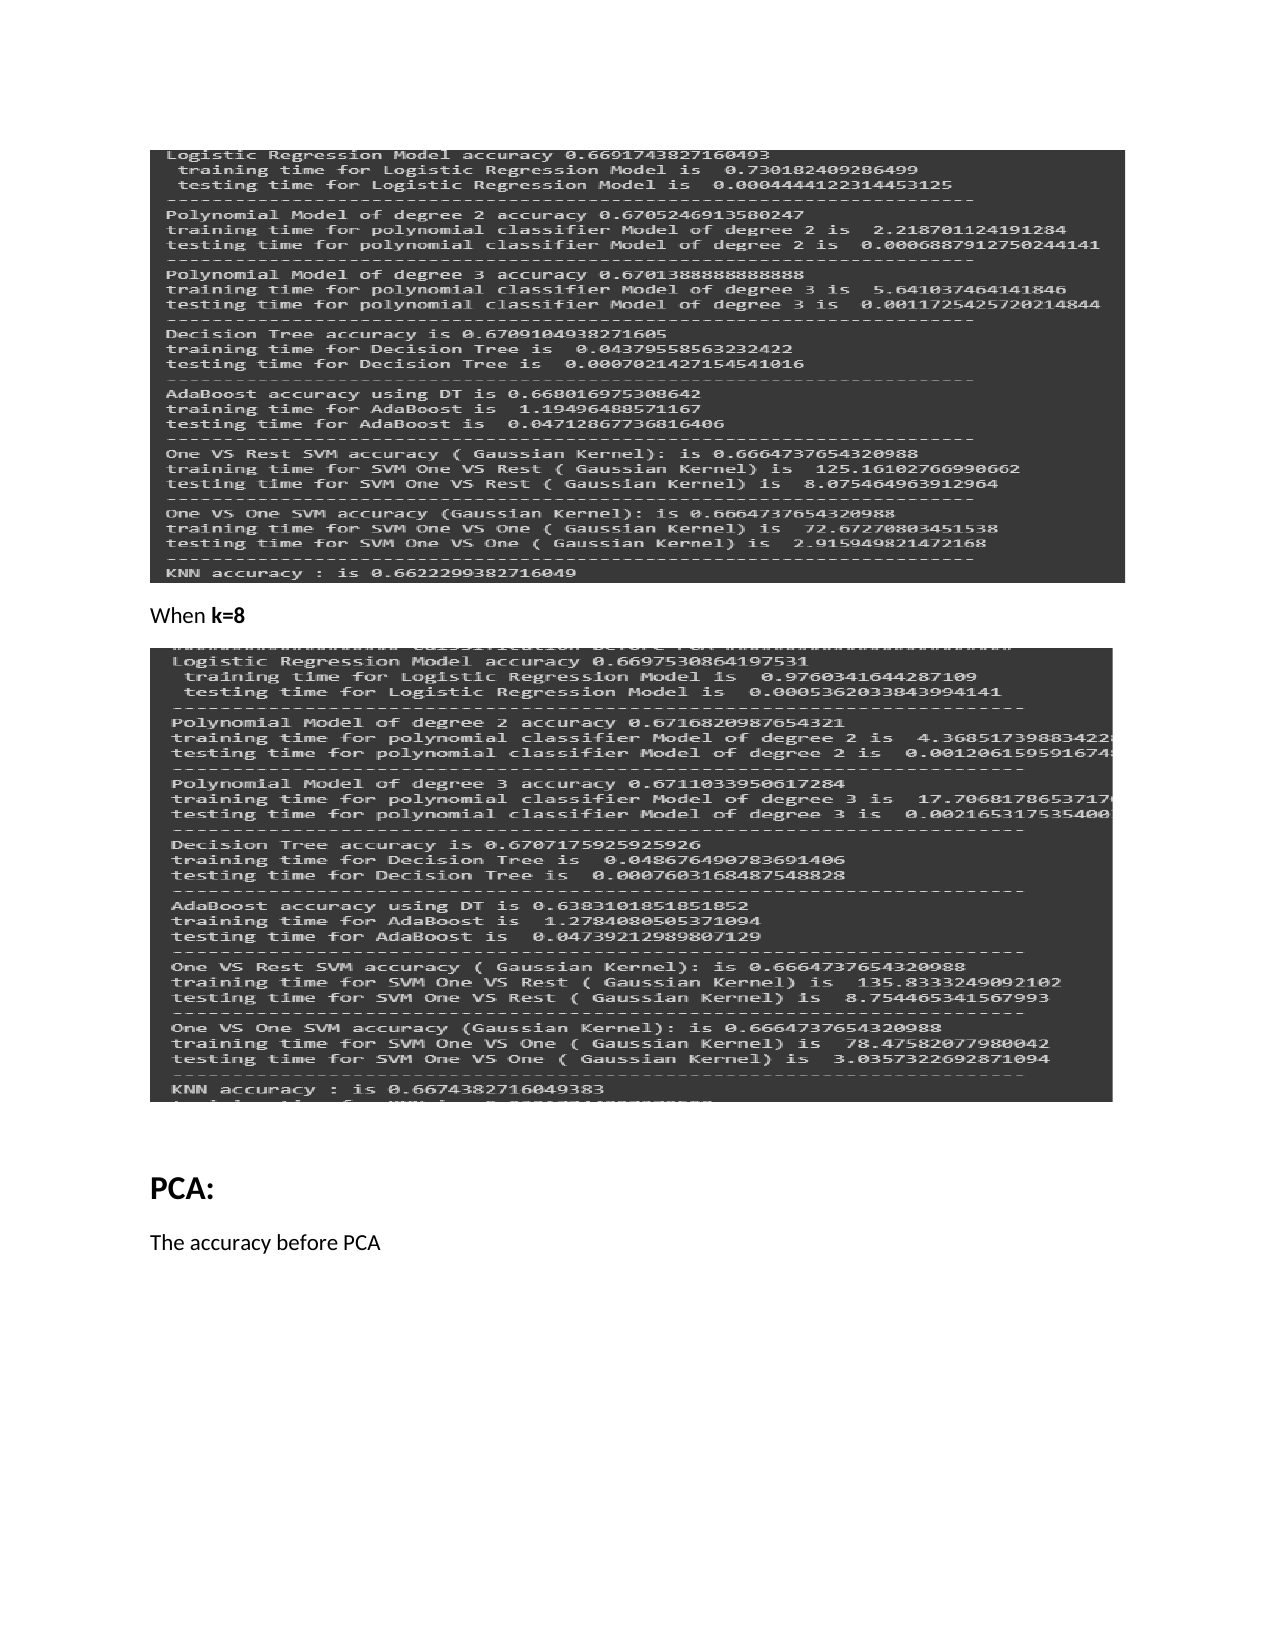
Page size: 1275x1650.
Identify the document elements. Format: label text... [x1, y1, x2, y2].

text PCA: [150, 1167, 1125, 1208]
picture [150, 648, 1113, 1102]
text The accuracy before PCA [150, 1228, 1125, 1256]
picture [150, 150, 1125, 583]
text When k=8 [150, 602, 1125, 630]
